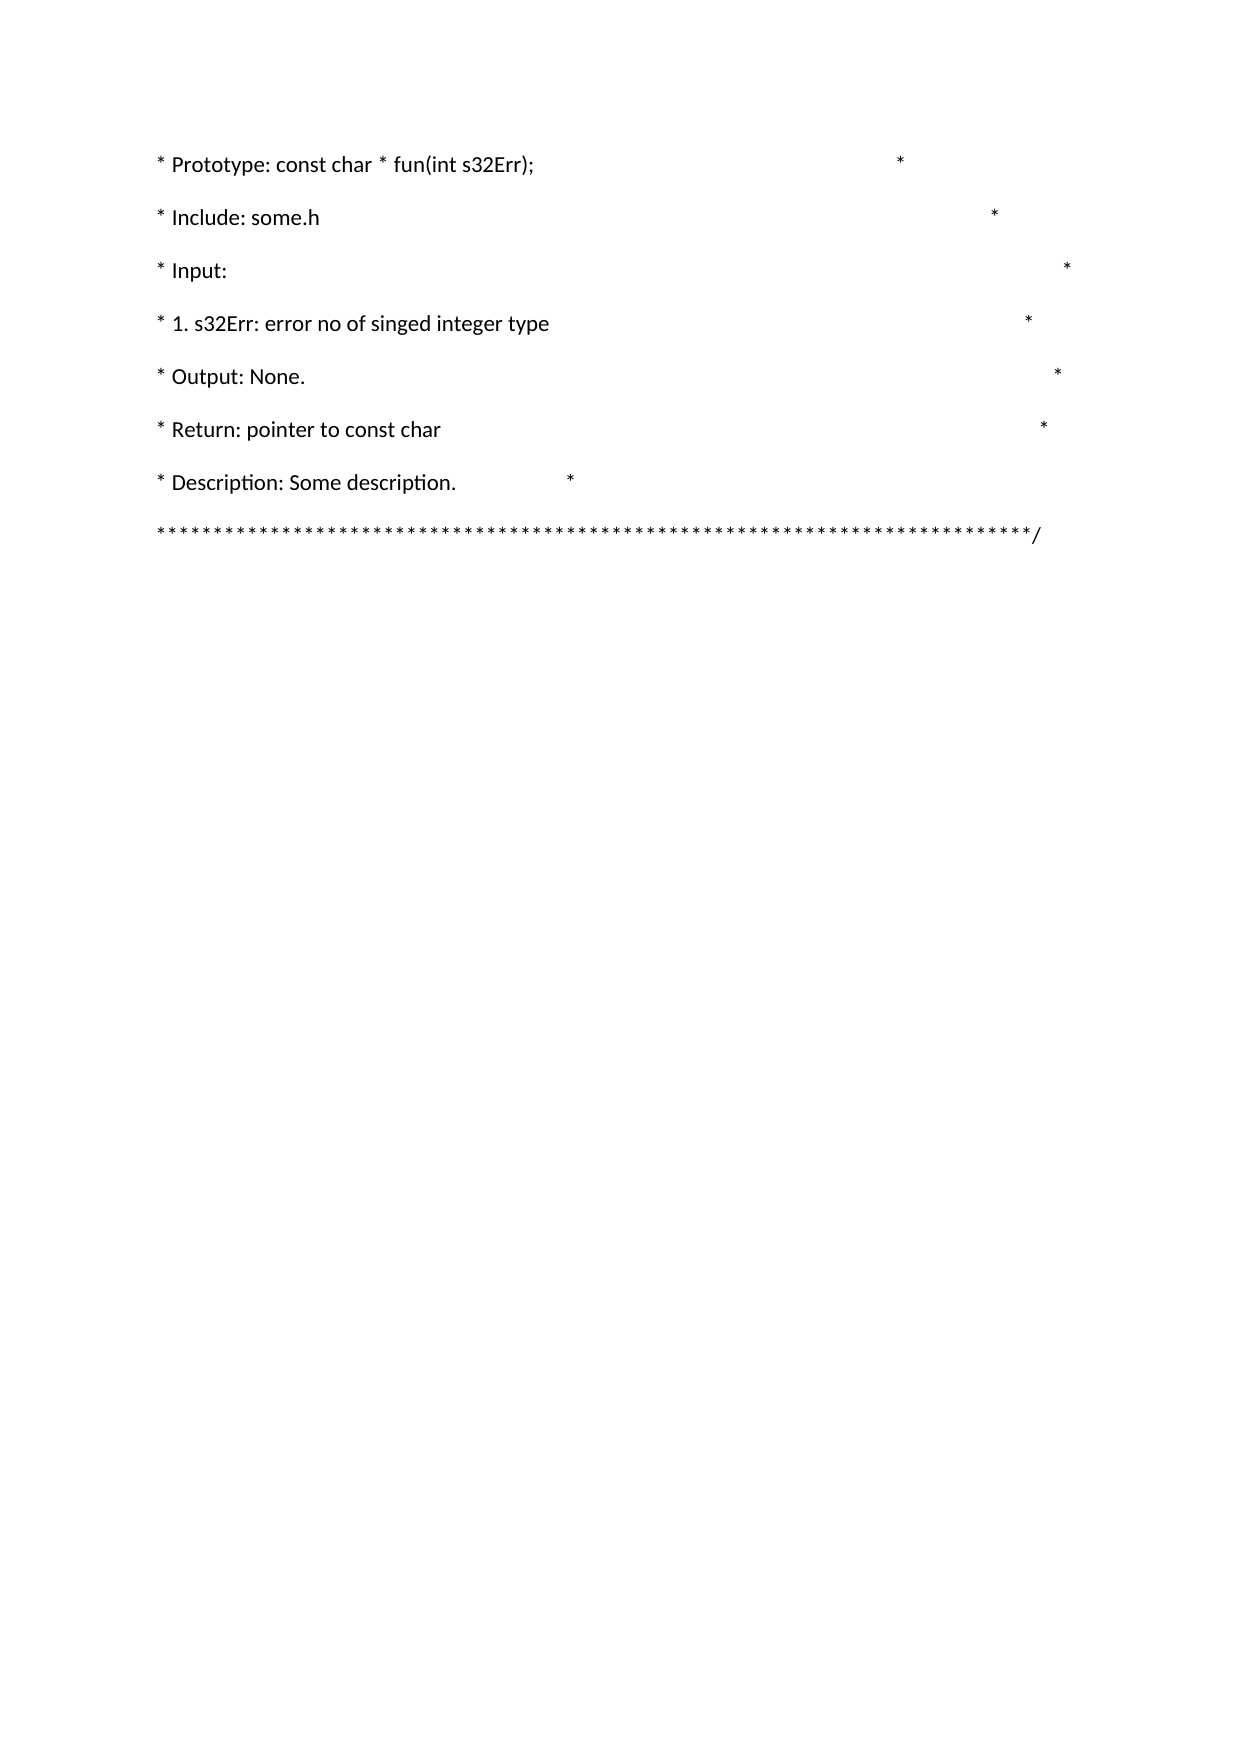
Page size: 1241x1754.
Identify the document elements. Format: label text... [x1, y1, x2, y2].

text * Output: None. * [150, 362, 1090, 390]
text * Description: Some description. * [150, 468, 1090, 496]
text * Prototype: const char * fun(int s32Err); * [150, 150, 1090, 178]
text * Input: * [150, 256, 1090, 284]
text * Return: pointer to const char * [150, 415, 1090, 443]
text *****************************************************************************/ [150, 521, 1090, 549]
text * 1. s32Err: error no of singed integer type * [150, 309, 1090, 337]
text * Include: some.h * [150, 203, 1090, 231]
